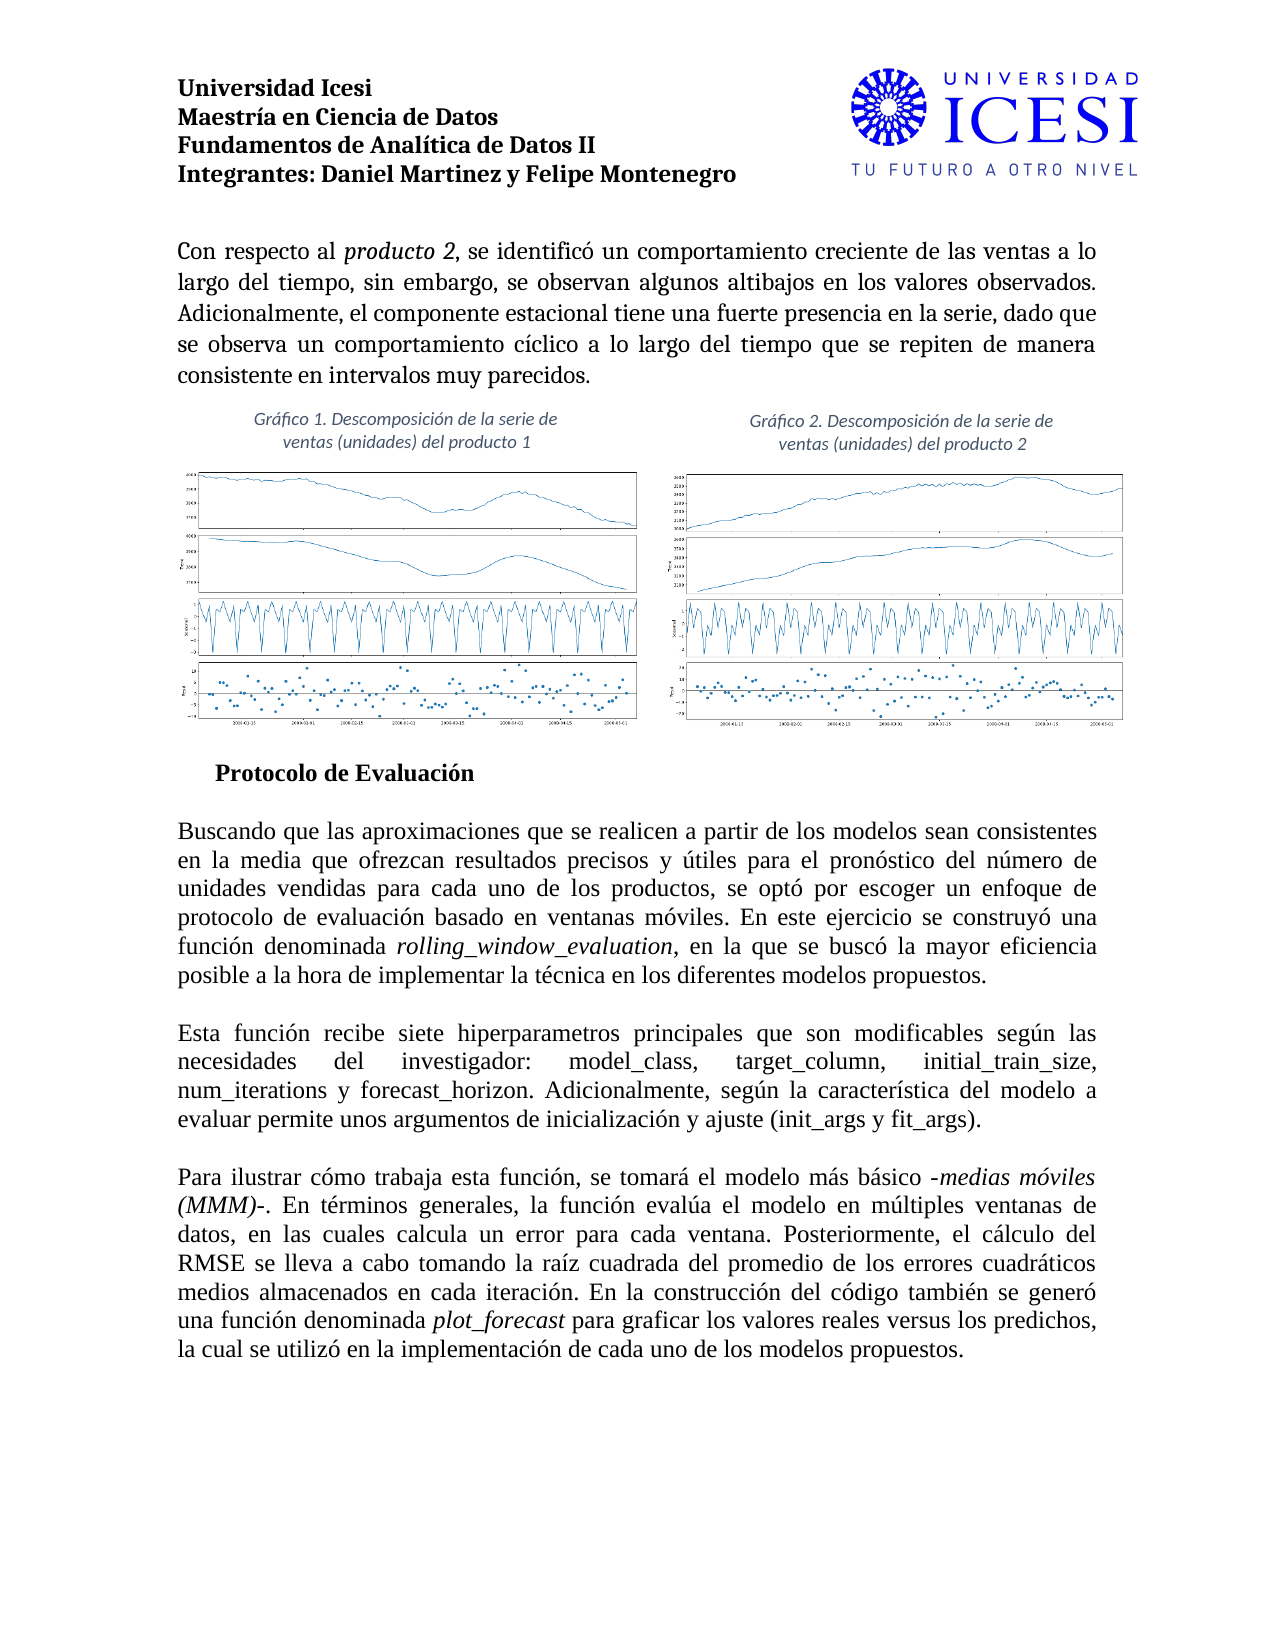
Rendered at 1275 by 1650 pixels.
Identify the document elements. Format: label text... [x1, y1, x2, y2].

text Esta función recibe siete hiperparametros principales que son modificables según las necesidades del investigador: model_class, target_column, initial_train_size, num_iterations y forecast_horizon. Adicionalmente, según la característica del modelo a evaluar permite unos argumentos de inicialización y ajuste (init_args y fit_args). [177, 1018, 1098, 1133]
picture [177, 469, 639, 728]
text Buscando que las aproximaciones que se realicen a partir de los modelos sean consistentes en la media que ofrezcan resultados precisos y útiles para el pronóstico del número de unidades vendidas para cada uno de los productos, se optó por escoger un enfoque de protocolo de evaluación basado en ventanas móviles. En este ejercicio se construyó una función denominada rolling_window_evaluation, en la que se buscó la mayor eficiencia posible a la hora de implementar la técnica en los diferentes modelos propuestos. [177, 816, 1098, 988]
picture [665, 471, 1125, 729]
picture [851, 67, 1138, 177]
text Con respecto al producto 2, se identificó un comportamiento creciente de las ventas a lo largo del tiempo, sin embargo, se observan algunos altibajos en los valores observados. Adicionalmente, el componente estacional tiene una fuerte presencia en la serie, dado que se observa un comportamiento cíclico a lo largo del tiempo que se repiten de manera consistente en intervalos muy parecidos. [177, 237, 1098, 389]
list Protocolo de Evaluación [215, 536, 1098, 787]
text Para ilustrar cómo trabaja esta función, se tomará el modelo más básico -medias móviles (MMM)-. En términos generales, la función evalúa el modelo en múltiples ventanas de datos, en las cuales calcula un error para cada ventana. Posteriormente, el cálculo del RMSE se lleva a cabo tomando la raíz cuadrada del promedio de los errores cuadráticos medios almacenados en cada iteración. En la construcción del código también se generó una función denominada plot_forecast para graficar los valores reales versus los predichos, la cual se utilizó en la implementación de cada uno de los modelos propuestos. [177, 1162, 1098, 1363]
